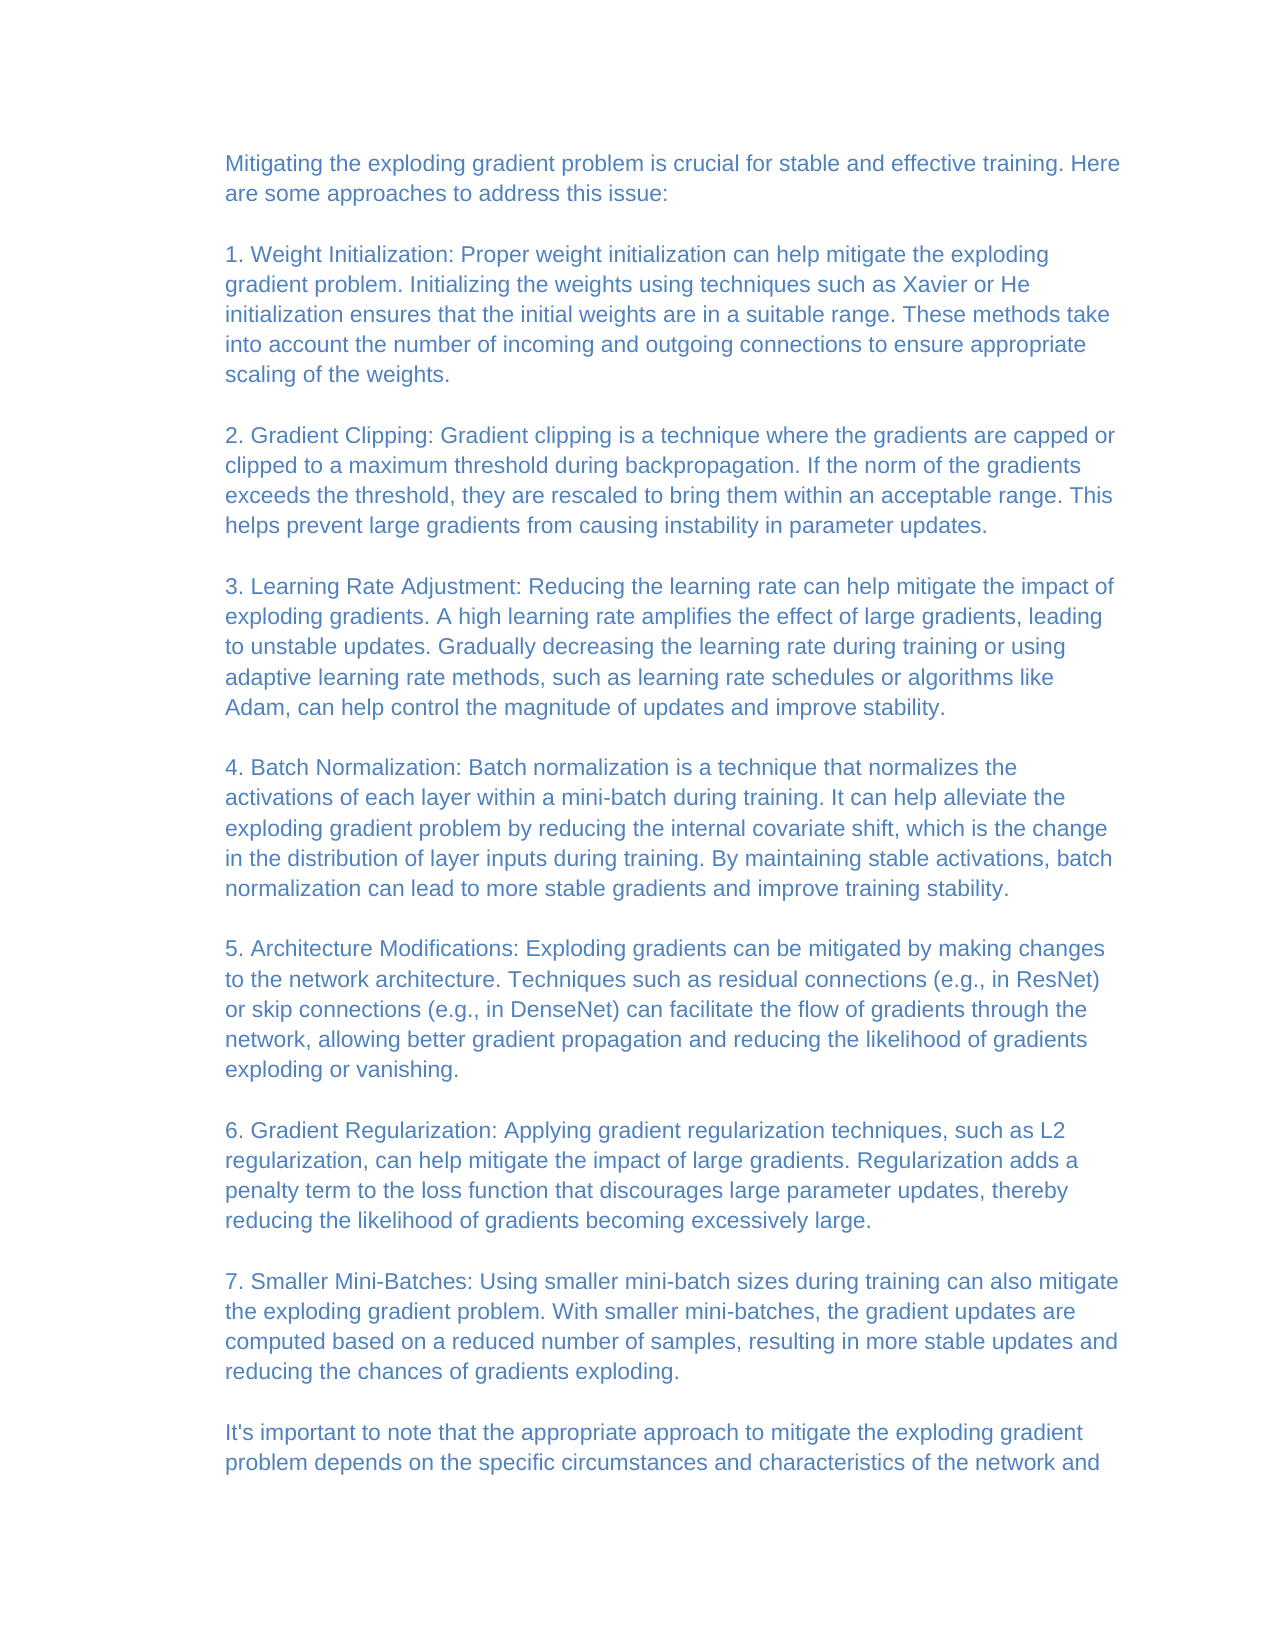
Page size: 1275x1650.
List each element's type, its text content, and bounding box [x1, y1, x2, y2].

list 3. Learning Rate Adjustment: Reducing the learning rate can help mitigate the impact of exploding gradients. A high learning rate amplifies the effect of large gradients, leading to unstable updates. Gradually decreasing the learning rate during training or using adaptive learning rate methods, such as learning rate schedules or algorithms like Adam, can help control the magnitude of updates and improve stability. [225, 573, 1125, 720]
list 5. Architecture Modifications: Exploding gradients can be mitigated by making changes to the network architecture. Techniques such as residual connections (e.g., in ResNet) or skip connections (e.g., in DenseNet) can facilitate the flow of gradients through the network, allowing better gradient propagation and reducing the likelihood of gradients exploding or vanishing. [225, 935, 1125, 1083]
list 1. Weight Initialization: Proper weight initialization can help mitigate the exploding gradient problem. Initializing the weights using techniques such as Xavier or He initialization ensures that the initial weights are in a suitable range. These methods take into account the number of incoming and outgoing connections to ensure appropriate scaling of the weights. [225, 241, 1125, 388]
list Mitigating the exploding gradient problem is crucial for stable and effective training. Here are some approaches to address this issue: [225, 150, 1125, 207]
list 6. Gradient Regularization: Applying gradient regularization techniques, such as L2 regularization, can help mitigate the impact of large gradients. Regularization adds a penalty term to the loss function that discourages large parameter updates, thereby reducing the likelihood of gradients becoming excessively large. [225, 1117, 1125, 1234]
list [225, 1419, 1125, 1475]
list 4. Batch Normalization: Batch normalization is a technique that normalizes the activations of each layer within a mini-batch during training. It can help alleviate the exploding gradient problem by reducing the internal covariate shift, which is the change in the distribution of layer inputs during training. By maintaining stable activations, batch normalization can lead to more stable gradients and improve training stability. [225, 754, 1125, 901]
list 2. Gradient Clipping: Gradient clipping is a technique where the gradients are capped or clipped to a maximum threshold during backpropagation. If the norm of the gradients exceeds the threshold, they are rescaled to bring them within an acceptable range. This helps prevent large gradients from causing instability in parameter updates. [225, 422, 1125, 539]
list 7. Smaller Mini-Batches: Using smaller mini-batch sizes during training can also mitigate the exploding gradient problem. With smaller mini-batches, the gradient updates are computed based on a reduced number of samples, resulting in more stable updates and reducing the chances of gradients exploding. [225, 1268, 1125, 1385]
